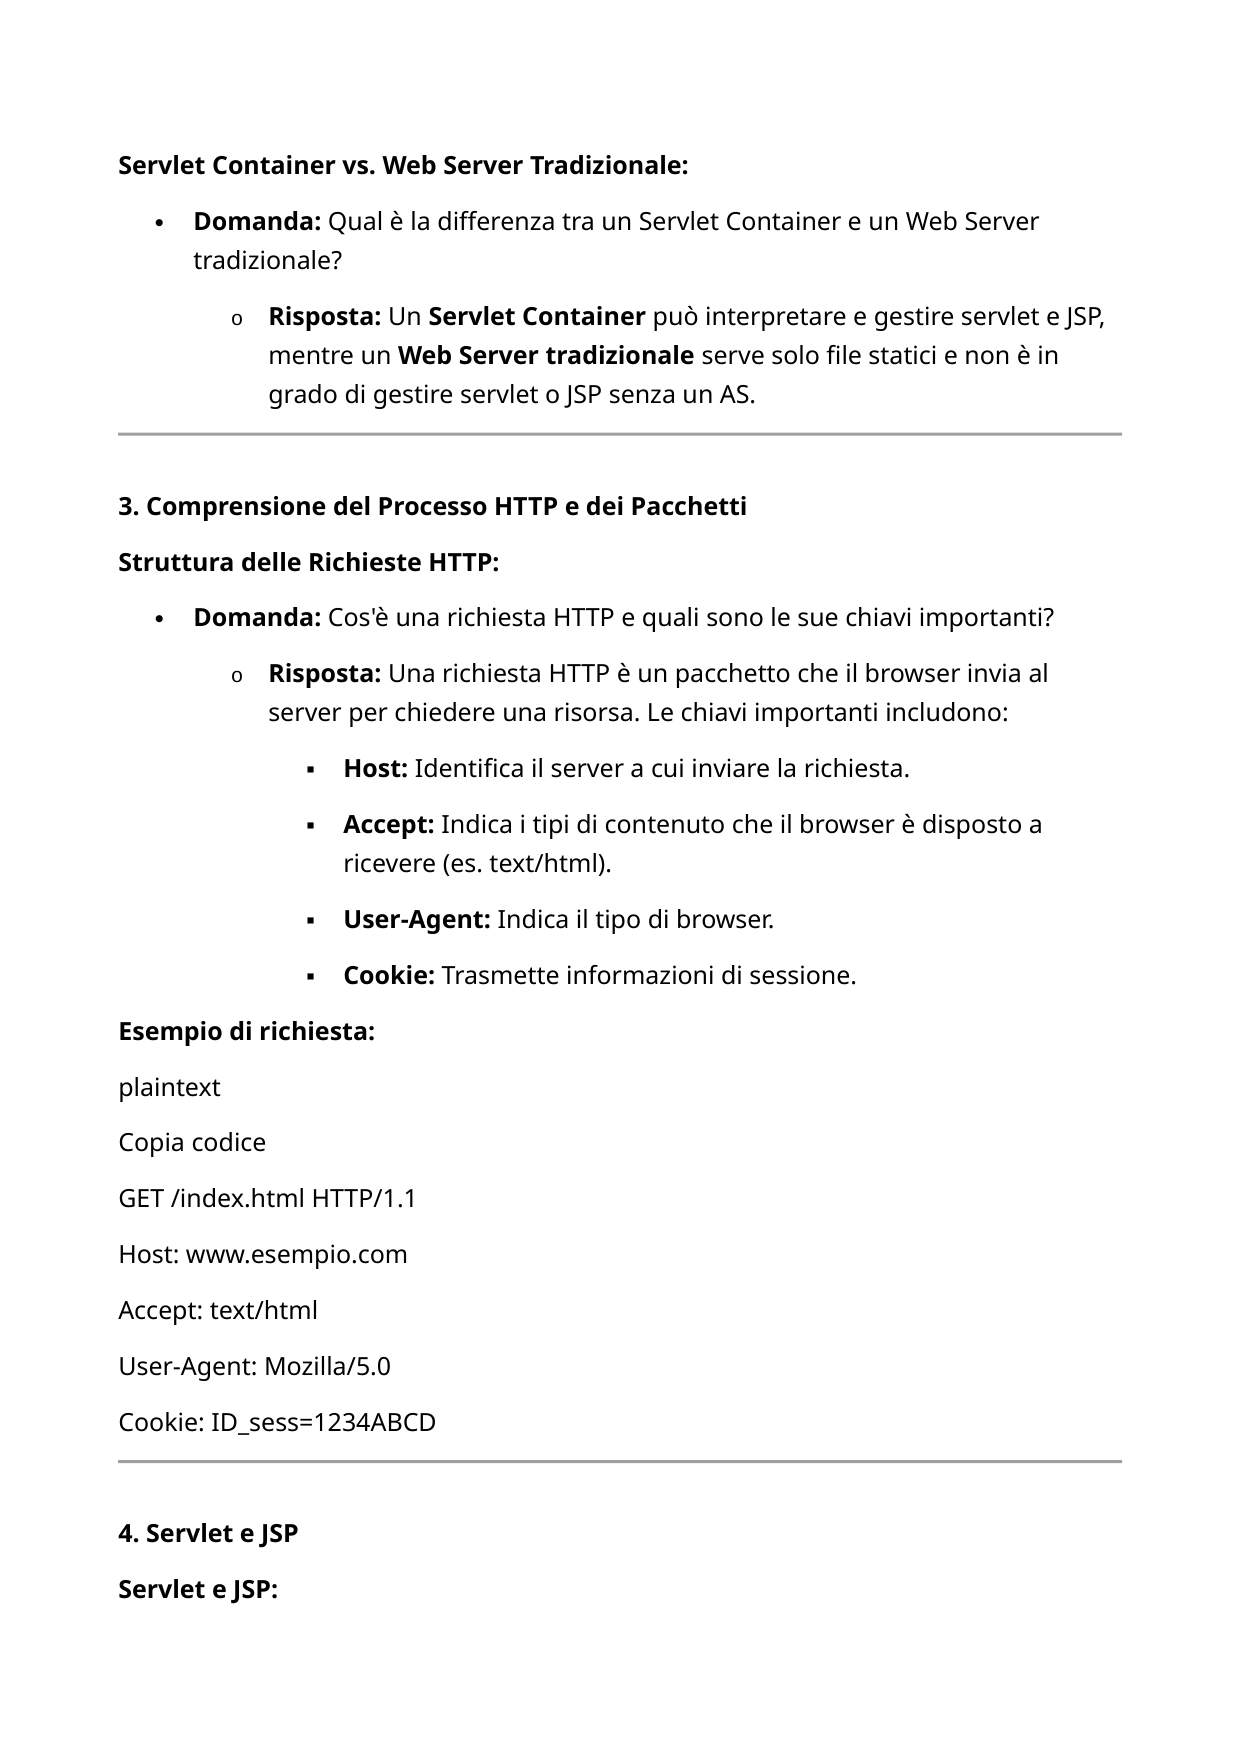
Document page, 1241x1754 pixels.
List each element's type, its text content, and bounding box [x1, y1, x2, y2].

list Domanda: Cos'è una richiesta HTTP e quali sono le sue chiavi importanti? [156, 600, 1122, 634]
text Cookie: ID_sess=1234ABCD [118, 1404, 1122, 1438]
text 4. Servlet e JSP [118, 1516, 1122, 1550]
list User-Agent: Indica il tipo di browser. [306, 902, 1122, 936]
text plaintext [118, 1069, 1122, 1103]
list Cookie: Trasmette informazioni di sessione. [306, 958, 1122, 992]
text Esempio di richiesta: [118, 1013, 1122, 1047]
list Domanda: Qual è la differenza tra un Servlet Container e un Web Server tradizionale? [156, 203, 1122, 277]
text Servlet e JSP: [118, 1572, 1122, 1606]
list Risposta: Un Servlet Container può interpretare e gestire servlet e JSP, mentre un Web Server tradizionale serve solo file statici e non è in grado di gestire servlet o JSP senza un AS. [231, 298, 1122, 411]
text GET /index.html HTTP/1.1 [118, 1181, 1122, 1215]
text Accept: text/html [118, 1293, 1122, 1327]
list Accept: Indica i tipi di contenuto che il browser è disposto a ricevere (es. text/html). [306, 807, 1122, 880]
text Struttura delle Richieste HTTP: [118, 544, 1122, 578]
text 3. Comprensione del Processo HTTP e dei Pacchetti [118, 488, 1122, 522]
text Copia codice [118, 1125, 1122, 1159]
text Host: www.esempio.com [118, 1237, 1122, 1271]
list Risposta: Una richiesta HTTP è un pacchetto che il browser invia al server per chiedere una risorsa. Le chiavi importanti includono: [231, 656, 1122, 729]
list Host: Identifica il server a cui inviare la richiesta. [306, 751, 1122, 785]
text Servlet Container vs. Web Server Tradizionale: [118, 148, 1122, 182]
text User-Agent: Mozilla/5.0 [118, 1348, 1122, 1382]
